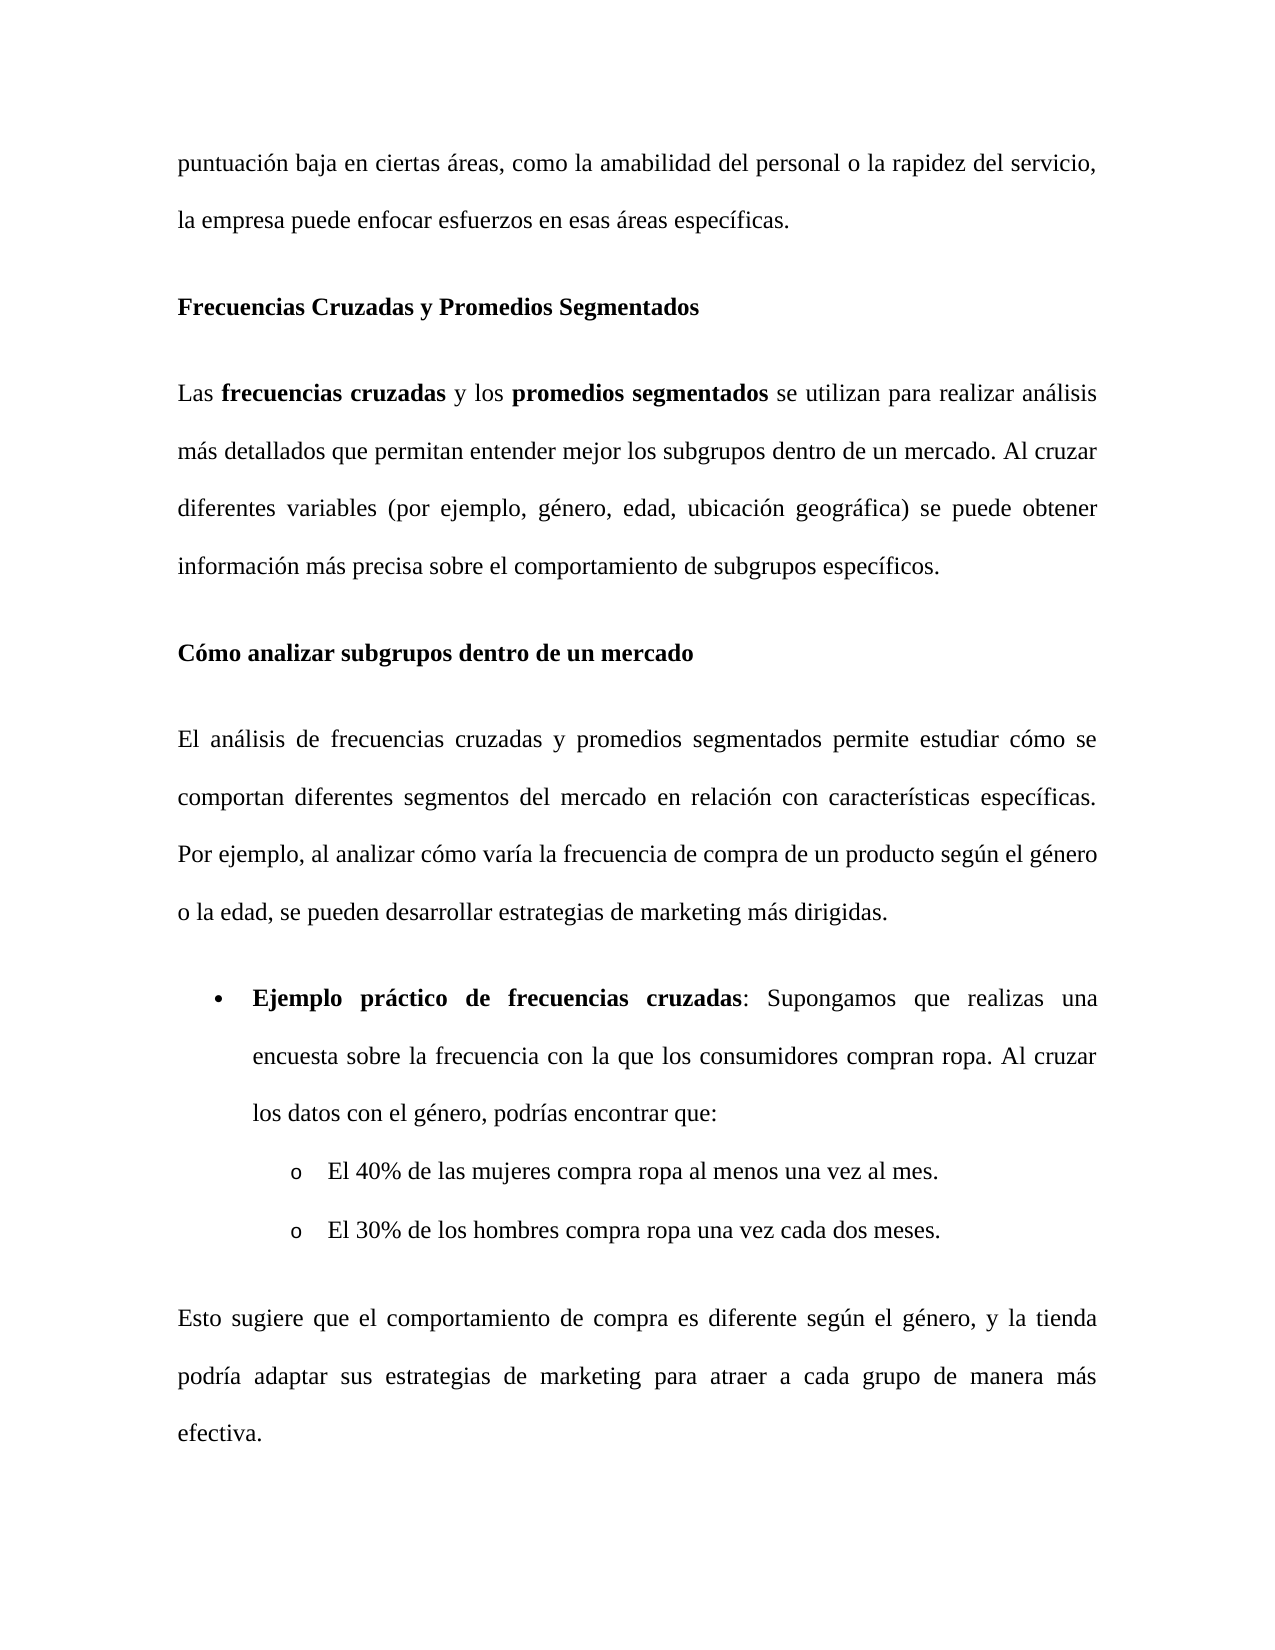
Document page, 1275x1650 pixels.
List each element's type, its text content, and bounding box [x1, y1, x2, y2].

text El análisis de frecuencias cruzadas y promedios segmentados permite estudiar cómo se comportan diferentes segmentos del mercado en relación con características específicas. Por ejemplo, al analizar cómo varía la frecuencia de compra de un producto según el género o la edad, se pueden desarrollar estrategias de marketing más dirigidas. [177, 724, 1098, 926]
text Esto sugiere que el comportamiento de compra es diferente según el género, y la tienda podría adaptar sus estrategias de marketing para atraer a cada grupo de manera más efectiva. [177, 1303, 1098, 1447]
list Ejemplo práctico de frecuencias cruzadas: Supongamos que realizas una encuesta sobre la frecuencia con la que los consumidores compran ropa. Al cruzar los datos con el género, podrías encontrar que: [215, 983, 1098, 1127]
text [177, 148, 1098, 234]
text Las frecuencias cruzadas y los promedios segmentados se utilizan para realizar análisis más detallados que permitan entender mejor los subgrupos dentro de un mercado. Al cruzar diferentes variables (por ejemplo, género, edad, ubicación geográfica) se puede obtener información más precisa sobre el comportamiento de subgrupos específicos. [177, 378, 1098, 580]
list El 30% de los hombres compra ropa una vez cada dos meses. [290, 1215, 1098, 1245]
text Frecuencias Cruzadas y Promedios Segmentados [177, 292, 1098, 321]
list El 40% de las mujeres compra ropa al menos una vez al mes. [290, 1156, 1098, 1186]
text Cómo analizar subgrupos dentro de un mercado [177, 638, 1098, 666]
